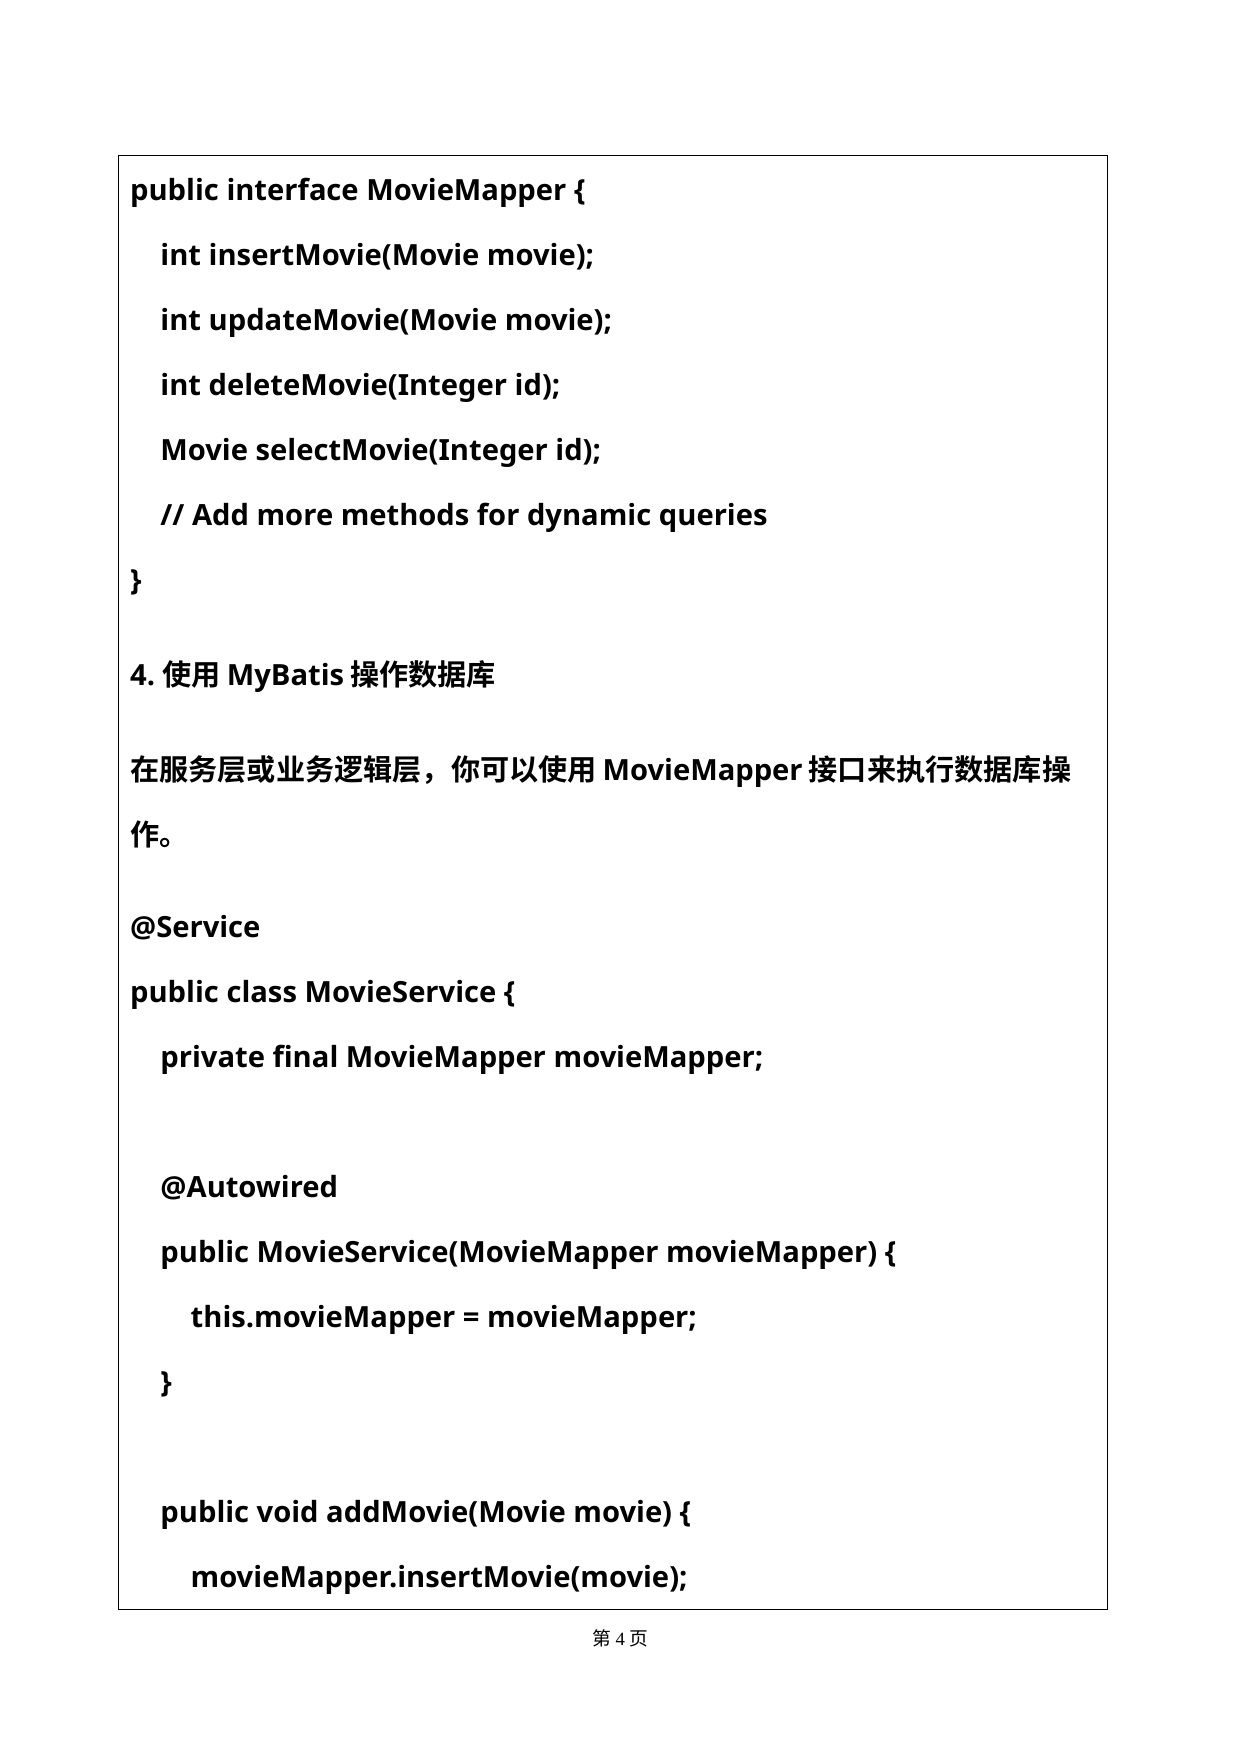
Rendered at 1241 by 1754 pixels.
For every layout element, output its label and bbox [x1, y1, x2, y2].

table_cell [119, 156, 1107, 1609]
